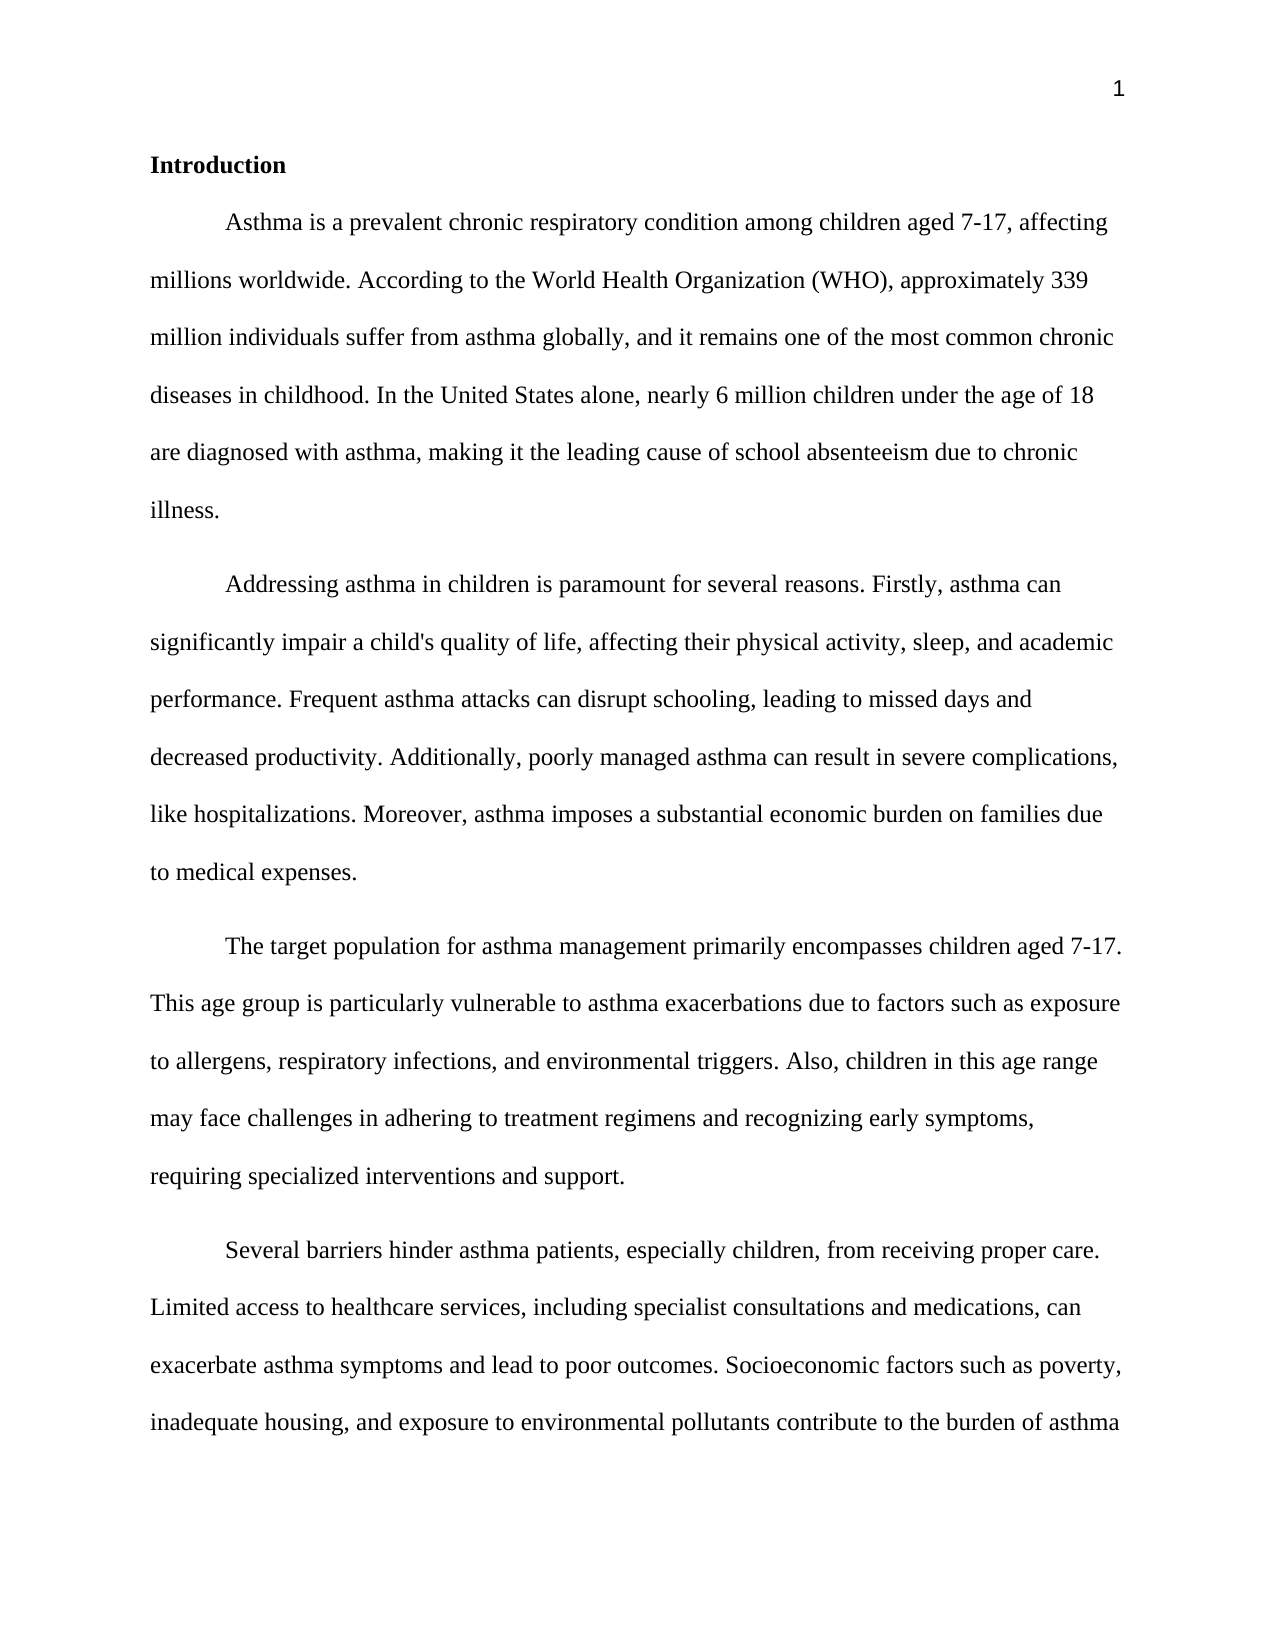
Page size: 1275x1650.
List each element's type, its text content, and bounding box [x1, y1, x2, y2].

text Introduction [150, 150, 1125, 179]
text The target population for asthma management primarily encompasses children aged 7-17. This age group is particularly vulnerable to asthma exacerbations due to factors such as exposure to allergens, respiratory infections, and environmental triggers. Also, children in this age range may face challenges in adhering to treatment regimens and recognizing early symptoms, requiring specialized interventions and support. [150, 931, 1125, 1189]
text Asthma is a prevalent chronic respiratory condition among children aged 7-17, affecting millions worldwide. According to the World Health Organization (WHO), approximately 339 million individuals suffer from asthma globally, and it remains one of the most common chronic diseases in childhood. In the United States alone, nearly 6 million children under the age of 18 are diagnosed with asthma, making it the leading cause of school absenteeism due to chronic illness. [150, 207, 1125, 524]
text Addressing asthma in children is paramount for several reasons. Firstly, asthma can significantly impair a child's quality of life, affecting their physical activity, sleep, and academic performance. Frequent asthma attacks can disrupt schooling, leading to missed days and decreased productivity. Additionally, poorly managed asthma can result in severe complications, like hospitalizations. Moreover, asthma imposes a substantial economic burden on families due to medical expenses. [150, 569, 1125, 885]
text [150, 1235, 1125, 1436]
